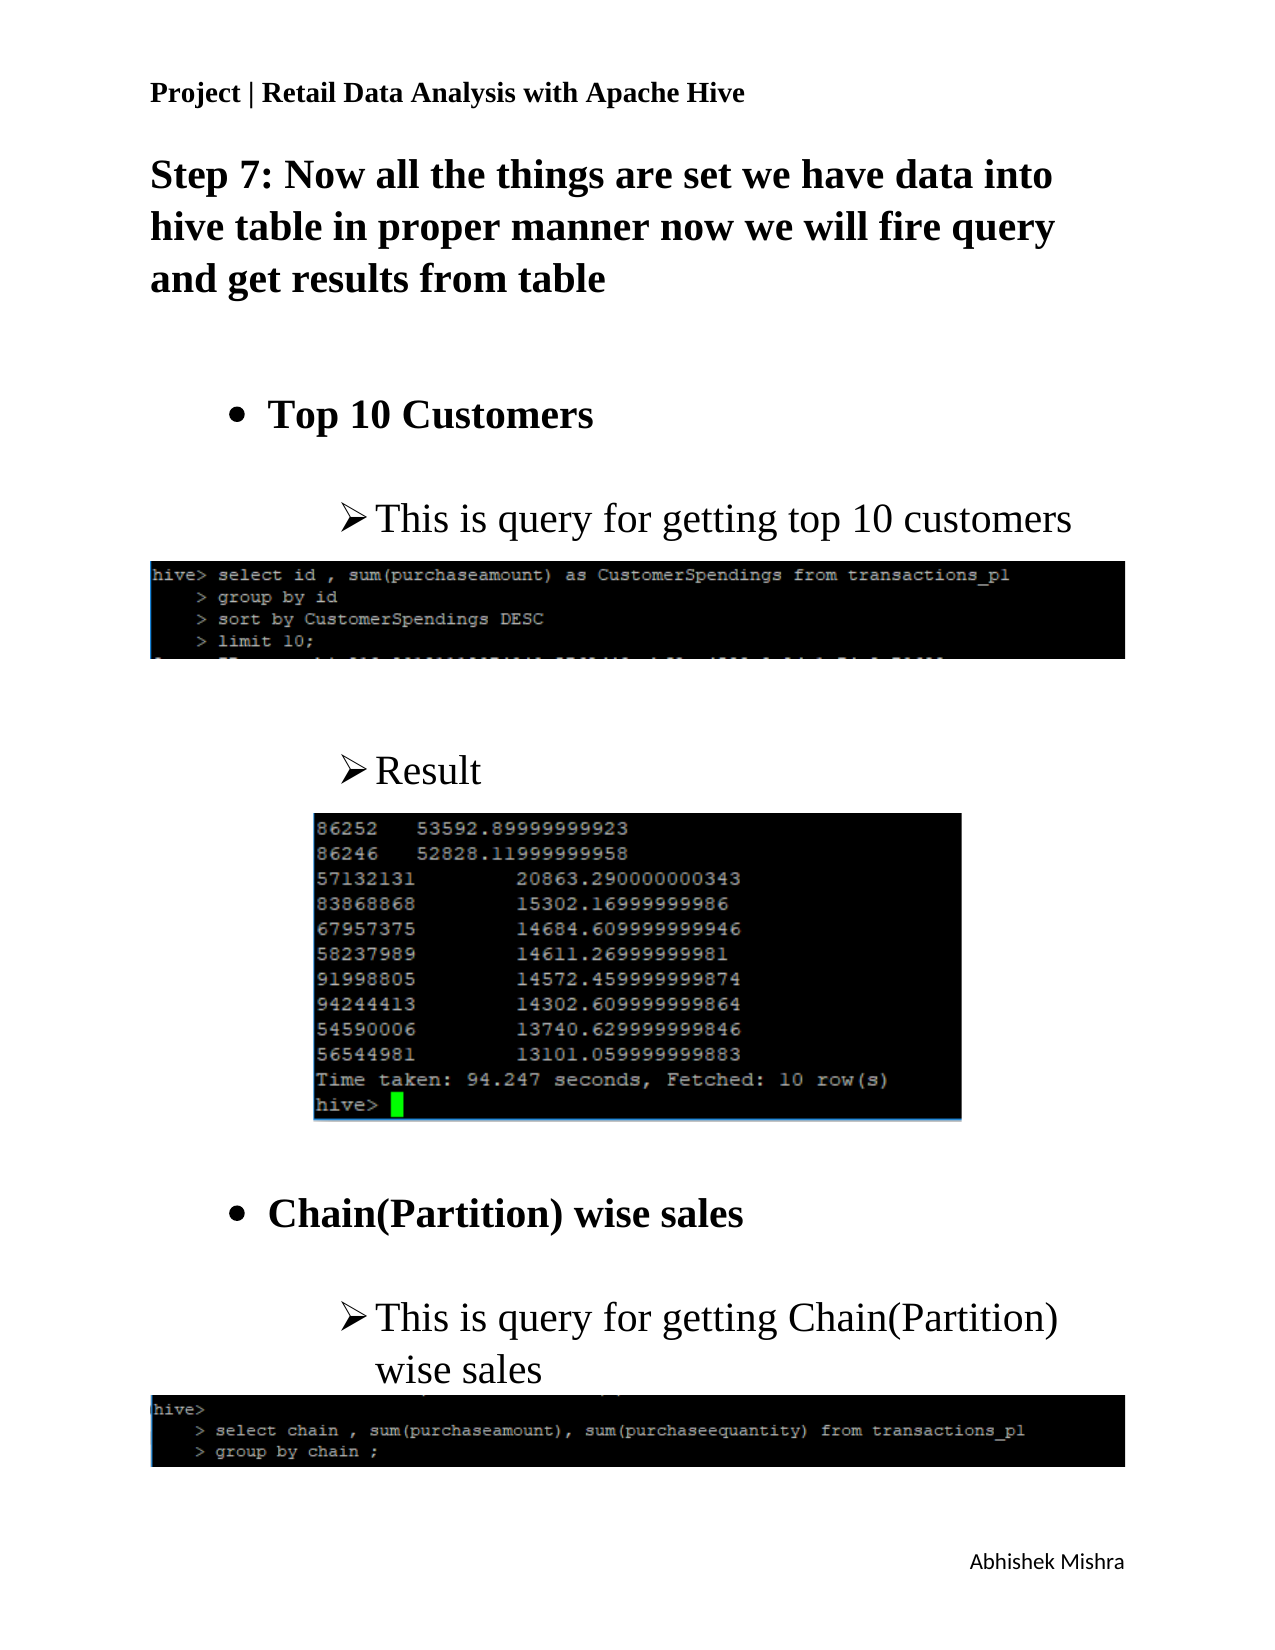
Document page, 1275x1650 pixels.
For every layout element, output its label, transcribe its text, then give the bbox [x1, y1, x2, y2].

list This is query for getting Chain(Partition) wise sales [337, 1292, 1125, 1392]
picture [150, 561, 1125, 659]
list This is query for getting top 10 customers [337, 493, 1125, 541]
list Top 10 Customers [230, 390, 1125, 438]
list Chain(Partition) wise sales [230, 1189, 1125, 1237]
text Step 7: Now all the things are set we have data into hive table in proper manner now we will fire query and get results from table [150, 150, 1125, 301]
picture [313, 813, 962, 1122]
list Result [337, 745, 1125, 793]
picture [150, 1395, 1125, 1467]
